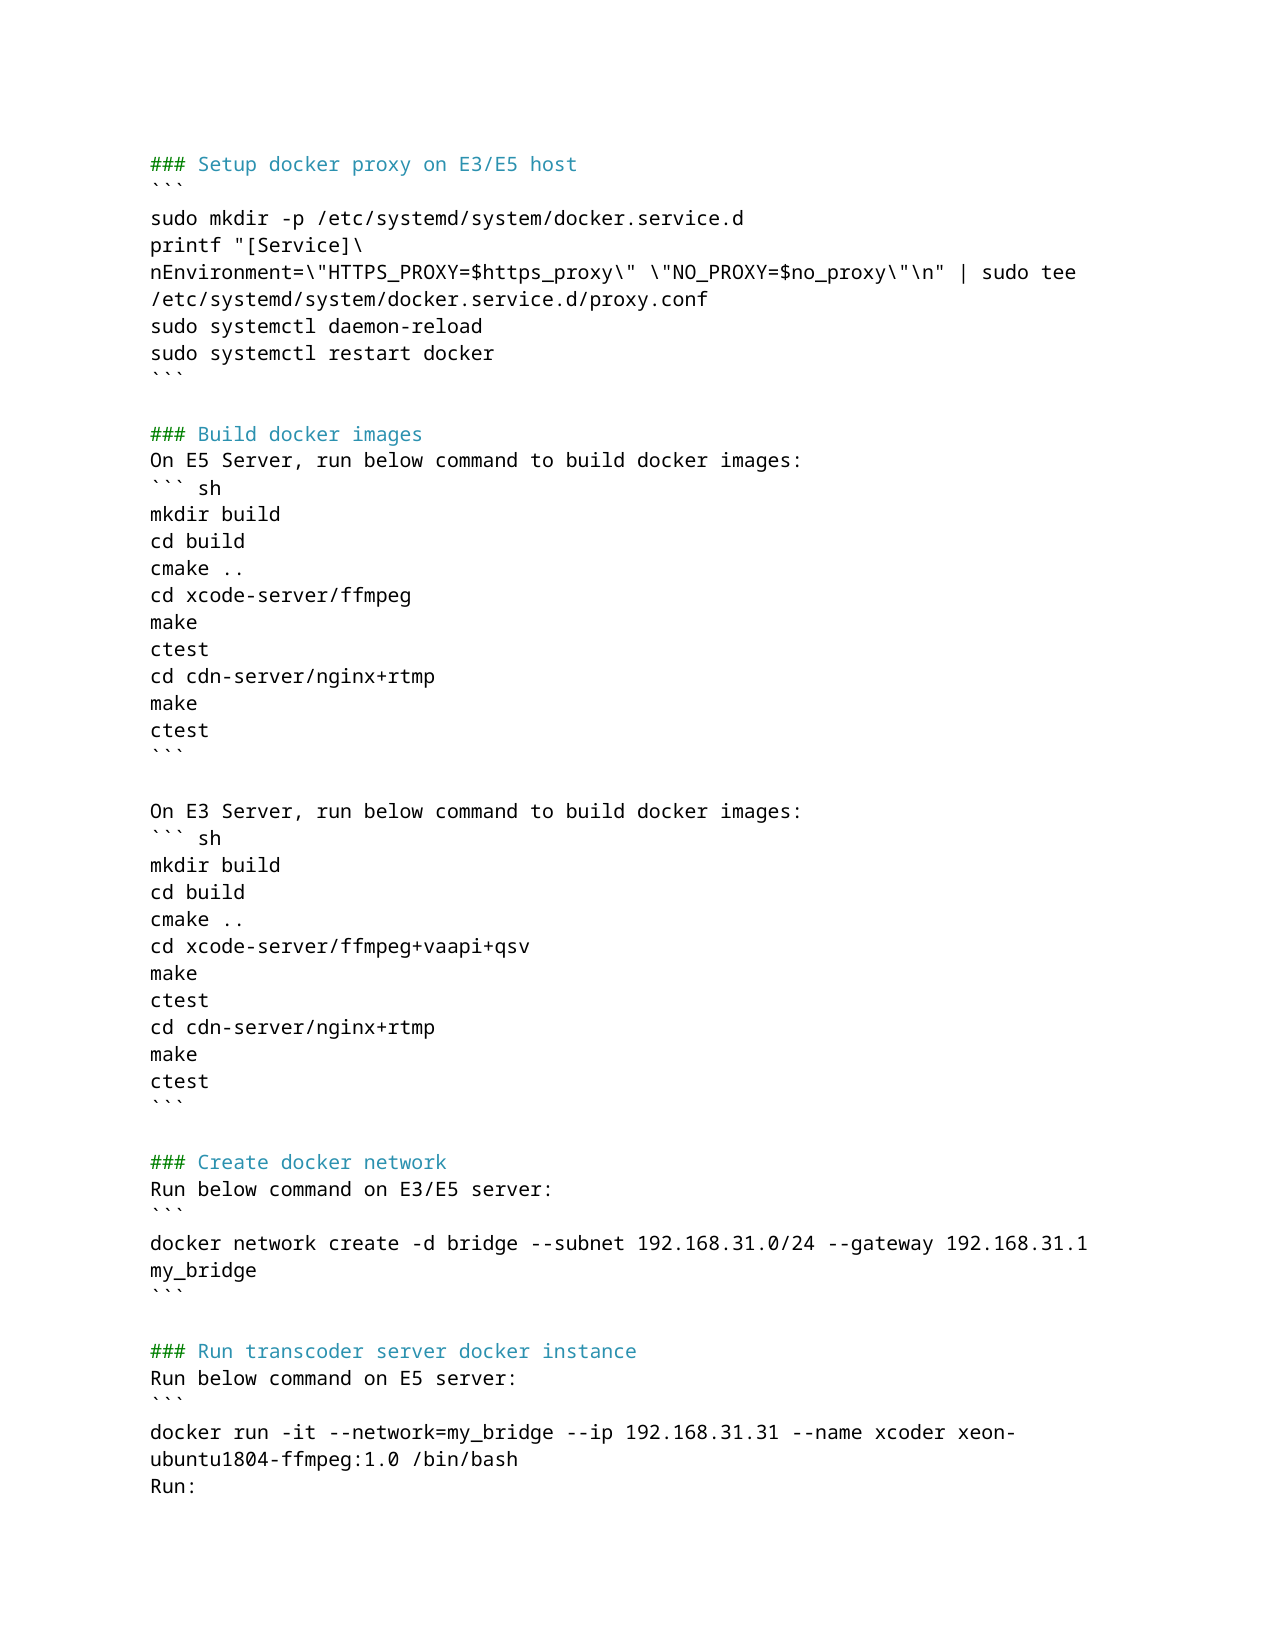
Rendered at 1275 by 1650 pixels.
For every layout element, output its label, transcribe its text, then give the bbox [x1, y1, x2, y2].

text ``` [150, 1391, 1125, 1418]
text ctest [150, 986, 1125, 1013]
text Run: [150, 1472, 1125, 1499]
text ``` [150, 1283, 1125, 1310]
text ``` [150, 366, 1125, 393]
text On E5 Server, run below command to build docker images: [150, 447, 1125, 474]
text mkdir build [150, 851, 1125, 878]
text make [150, 609, 1125, 636]
text Run below command on E5 server: [150, 1364, 1125, 1391]
text On E3 Server, run below command to build docker images: [150, 797, 1125, 824]
text ``` sh [150, 474, 1125, 501]
text cd xcode-server/ffmpeg+vaapi+qsv [150, 932, 1125, 959]
text make [150, 689, 1125, 717]
text cd xcode-server/ffmpeg [150, 582, 1125, 609]
text printf "[Service]\nEnvironment=\"HTTPS_PROXY=$https_proxy\" \"NO_PROXY=$no_proxy\"\n" | sudo tee /etc/systemd/system/docker.service.d/proxy.conf [150, 231, 1125, 312]
text sudo systemctl daemon-reload [150, 312, 1125, 339]
text ``` [150, 1202, 1125, 1229]
text cd cdn-server/nginx+rtmp [150, 1013, 1125, 1040]
text ctest [150, 717, 1125, 743]
text ctest [150, 1067, 1125, 1094]
text cd cdn-server/nginx+rtmp [150, 663, 1125, 689]
text mkdir build [150, 501, 1125, 528]
text ### Create docker network [150, 1148, 1125, 1175]
text sudo systemctl restart docker [150, 339, 1125, 366]
text docker network create -d bridge --subnet 192.168.31.0/24 --gateway 192.168.31.1 my_bridge [150, 1229, 1125, 1283]
text make [150, 959, 1125, 986]
text ``` [150, 1094, 1125, 1121]
text ### Setup docker proxy on E3/E5 host [150, 150, 1125, 177]
text ``` sh [150, 824, 1125, 851]
text cmake .. [150, 555, 1125, 582]
text cd build [150, 528, 1125, 555]
text cd build [150, 878, 1125, 905]
text cmake .. [150, 905, 1125, 932]
text sudo mkdir -p /etc/systemd/system/docker.service.d [150, 204, 1125, 231]
text ### Run transcoder server docker instance [150, 1337, 1125, 1364]
text ### Build docker images [150, 420, 1125, 447]
text Run below command on E3/E5 server: [150, 1175, 1125, 1202]
text make [150, 1040, 1125, 1067]
text ctest [150, 636, 1125, 663]
text ``` [150, 177, 1125, 204]
text docker run -it --network=my_bridge --ip 192.168.31.31 --name xcoder xeon-ubuntu1804-ffmpeg:1.0 /bin/bash [150, 1418, 1125, 1472]
text ``` [150, 743, 1125, 771]
